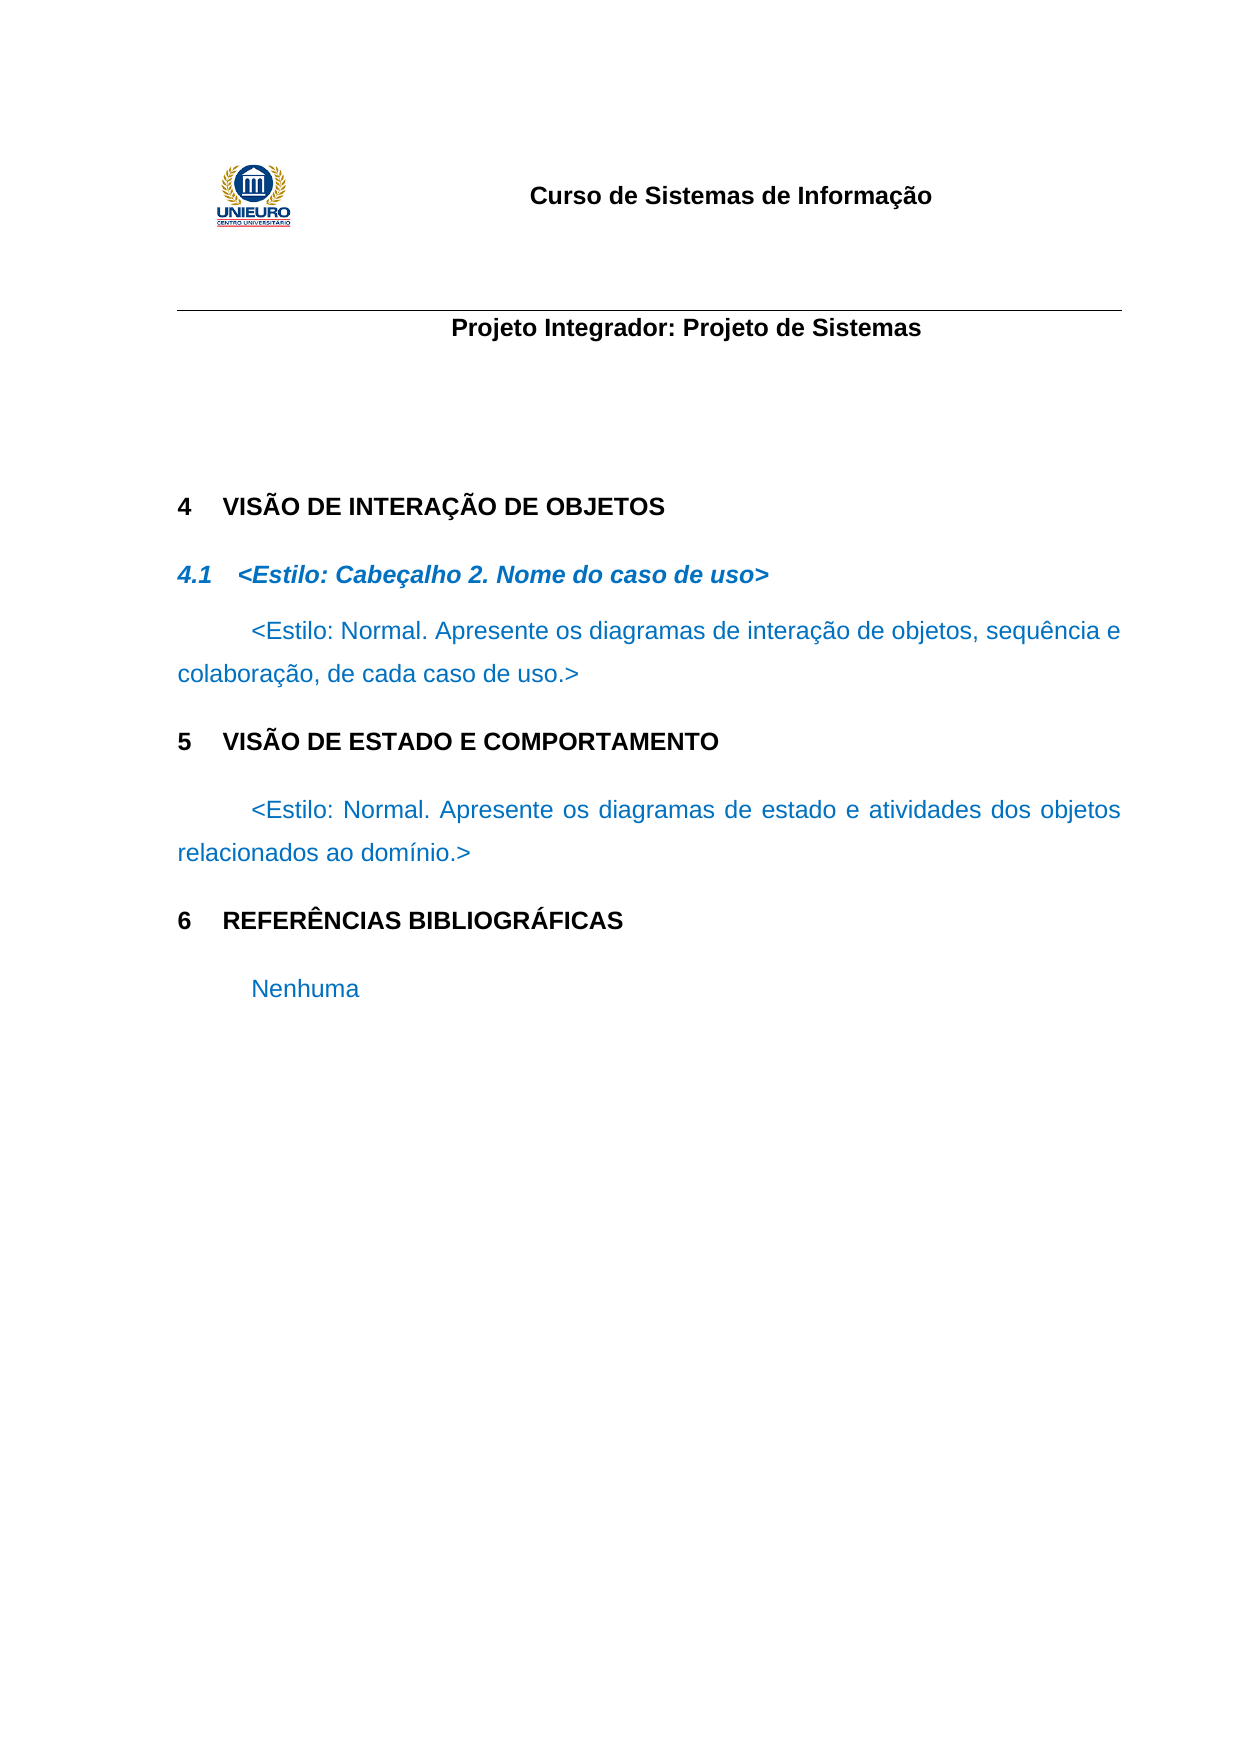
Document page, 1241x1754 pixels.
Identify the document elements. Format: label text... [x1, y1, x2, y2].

list <Estilo: Cabeçalho 2. Nome do caso de uso> [177, 560, 1122, 589]
text Nenhuma [177, 974, 1122, 1003]
list REFERÊNCIAS BIBLIOGRÁFICAS [177, 906, 1122, 935]
list VISÃO DE INTERAÇÃO DE OBJETOS [177, 492, 1122, 521]
text <Estilo: Normal. Apresente os diagramas de interação de objetos, sequência e colaboração, de cada caso de uso.> [177, 616, 1122, 688]
list VISÃO DE ESTADO E COMPORTAMENTO [177, 727, 1122, 756]
picture [186, 134, 320, 256]
text <Estilo: Normal. Apresente os diagramas de estado e atividades dos objetos relacionados ao domínio.> [177, 795, 1122, 867]
